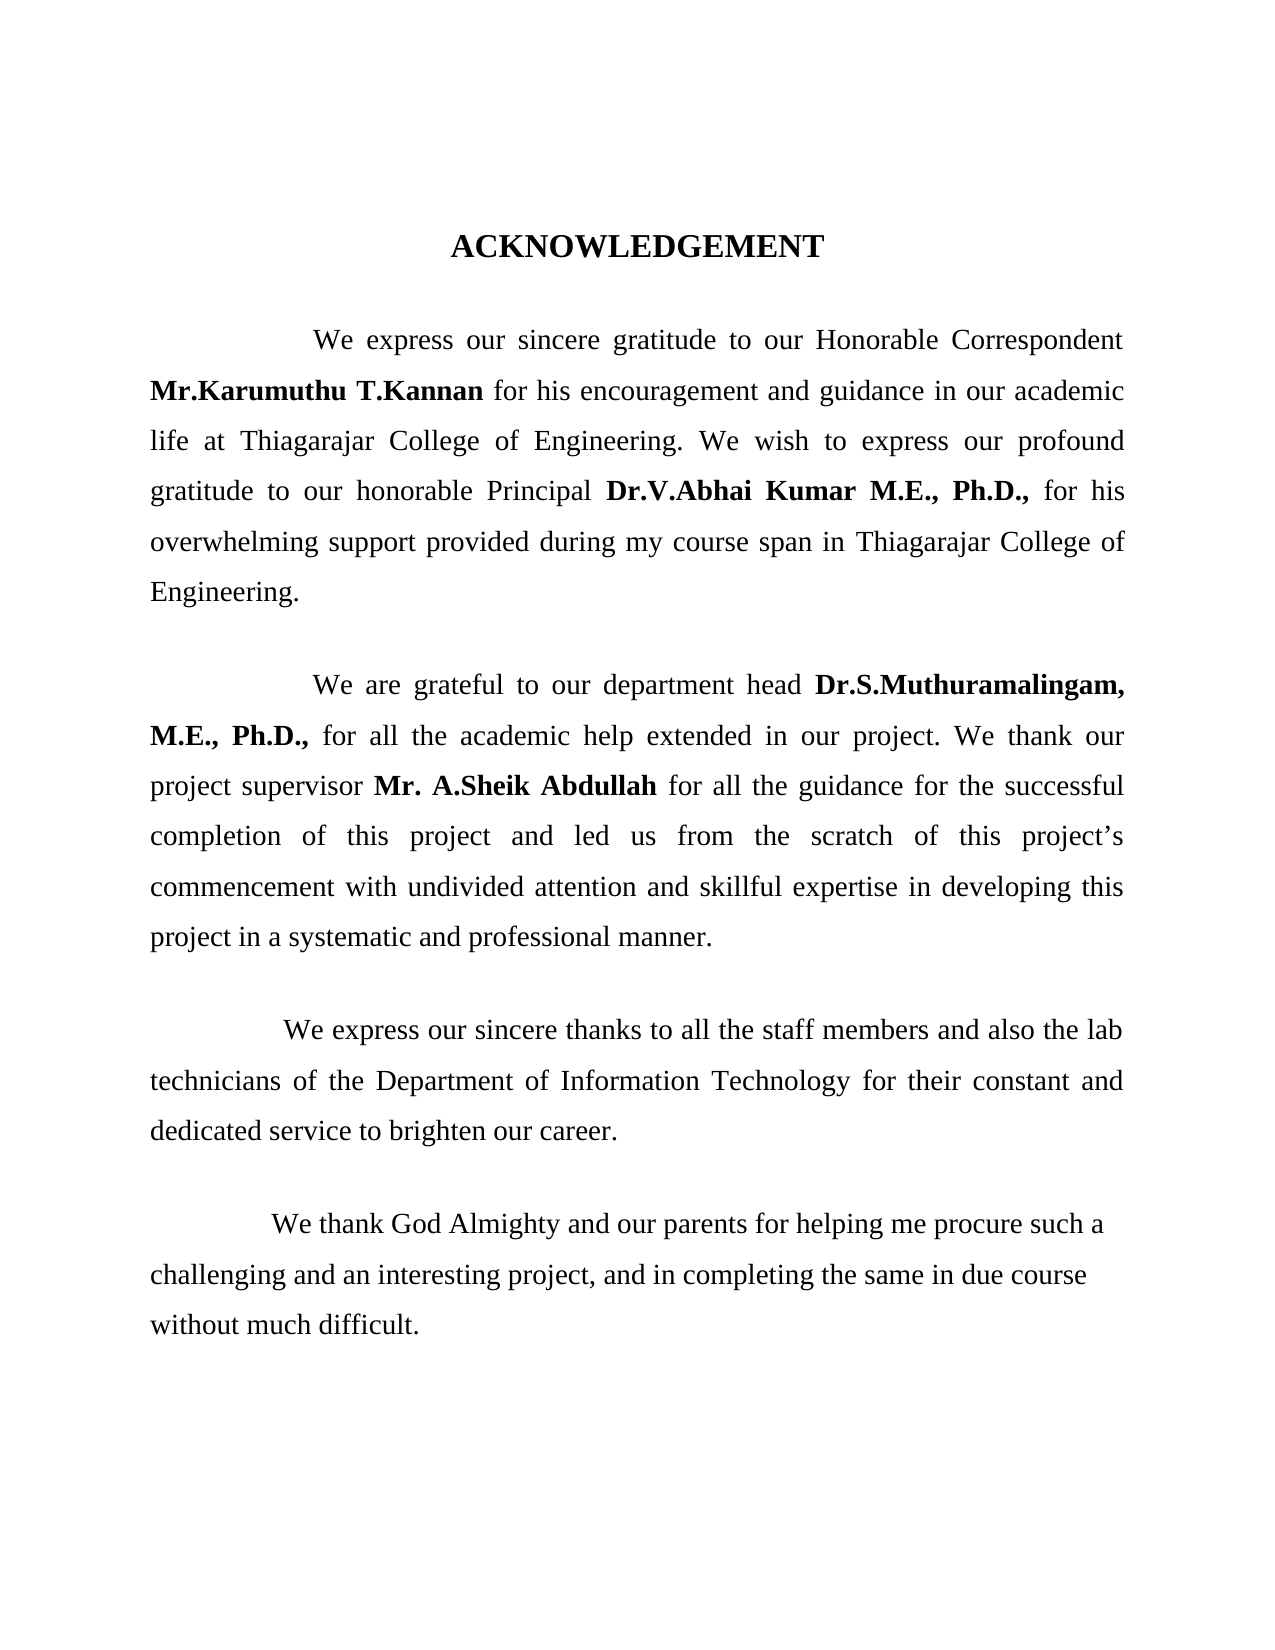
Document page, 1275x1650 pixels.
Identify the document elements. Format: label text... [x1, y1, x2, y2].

text We express our sincere thanks to all the staff members and also the lab technicians of the Department of Information Technology for their constant and dedicated service to brighten our career. [150, 1012, 1125, 1147]
text We are grateful to our department head Dr.S.Muthuramalingam, M.E., Ph.D., for all the academic help extended in our project. We thank our project supervisor Mr. A.Sheik Abdullah for all the guidance for the successful completion of this project and led us from the scratch of this project’s commencement with undivided attention and skillful expertise in developing this project in a systematic and professional manner. [150, 667, 1125, 953]
text We express our sincere gratitude to our Honorable Correspondent Mr.Karumuthu T.Kannan for his encouragement and guidance in our academic life at Thiagarajar College of Engineering. We wish to express our profound gratitude to our honorable Principal Dr.V.Abhai Kumar M.E., Ph.D., for his overwhelming support provided during my course span in Thiagarajar College of Engineering. [150, 322, 1125, 608]
text We thank God Almighty and our parents for helping me procure such a challenging and an interesting project, and in completing the same in due course without much difficult. [150, 1207, 1125, 1341]
text ACKNOWLEDGEMENT [150, 227, 1125, 265]
